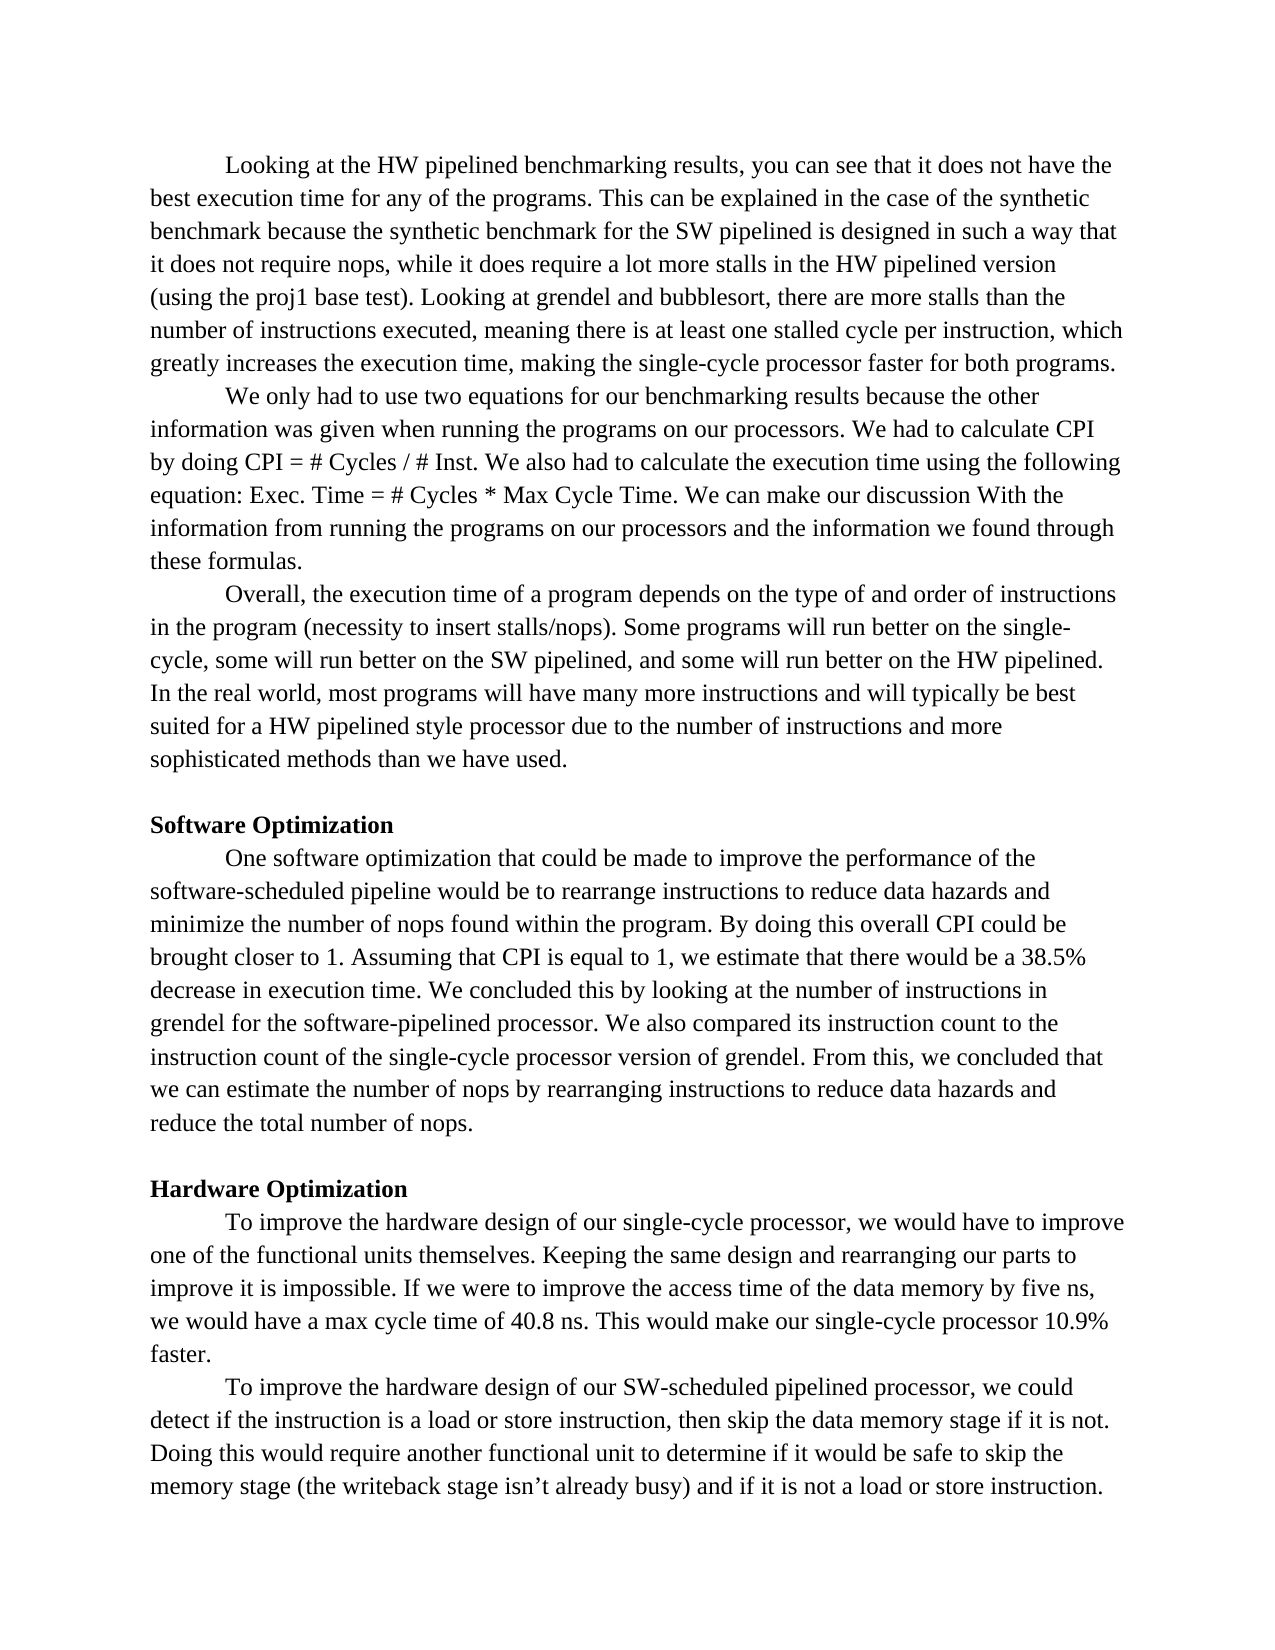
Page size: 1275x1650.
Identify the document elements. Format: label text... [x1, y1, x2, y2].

text Overall, the execution time of a program depends on the type of and order of instructions in the program (necessity to insert stalls/nops). Some programs will run better on the single-cycle, some will run better on the SW pipelined, and some will run better on the HW pipelined. In the real world, most programs will have many more instructions and will typically be best suited for a HW pipelined style processor due to the number of instructions and more sophisticated methods than we have used. [150, 579, 1125, 773]
text Hardware Optimization [150, 1174, 1125, 1202]
text Looking at the HW pipelined benchmarking results, you can see that it does not have the best execution time for any of the programs. This can be explained in the case of the synthetic benchmark because the synthetic benchmark for the SW pipelined is designed in such a way that it does not require nops, while it does require a lot more stalls in the HW pipelined version (using the proj1 base test). Looking at grendel and bubblesort, there are more stalls than the number of instructions executed, meaning there is at least one stalled cycle per instruction, which greatly increases the execution time, making the single-cycle processor faster for both programs. [150, 150, 1125, 377]
text One software optimization that could be made to improve the performance of the software-scheduled pipeline would be to rearrange instructions to reduce data hazards and minimize the number of nops found within the program. By doing this overall CPI could be brought closer to 1. Assuming that CPI is equal to 1, we estimate that there would be a 38.5% decrease in execution time. We concluded this by looking at the number of instructions in grendel for the software-pipelined processor. We also compared its instruction count to the instruction count of the single-cycle processor version of grendel. From this, we concluded that we can estimate the number of nops by rearranging instructions to reduce data hazards and reduce the total number of nops. [150, 843, 1125, 1136]
text We only had to use two equations for our benchmarking results because the other information was given when running the programs on our processors. We had to calculate CPI by doing CPI = # Cycles / # Inst. We also had to calculate the execution time using the following equation: Exec. Time = # Cycles * Max Cycle Time. We can make our discussion With the information from running the programs on our processors and the information we found through these formulas. [150, 381, 1125, 575]
text Software Optimization [150, 810, 1125, 839]
text To improve the hardware design of our single-cycle processor, we would have to improve one of the functional units themselves. Keeping the same design and rearranging our parts to improve it is impossible. If we were to improve the access time of the data memory by five ns, we would have a max cycle time of 40.8 ns. This would make our single-cycle processor 10.9% faster. [150, 1207, 1125, 1367]
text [150, 1372, 1125, 1499]
